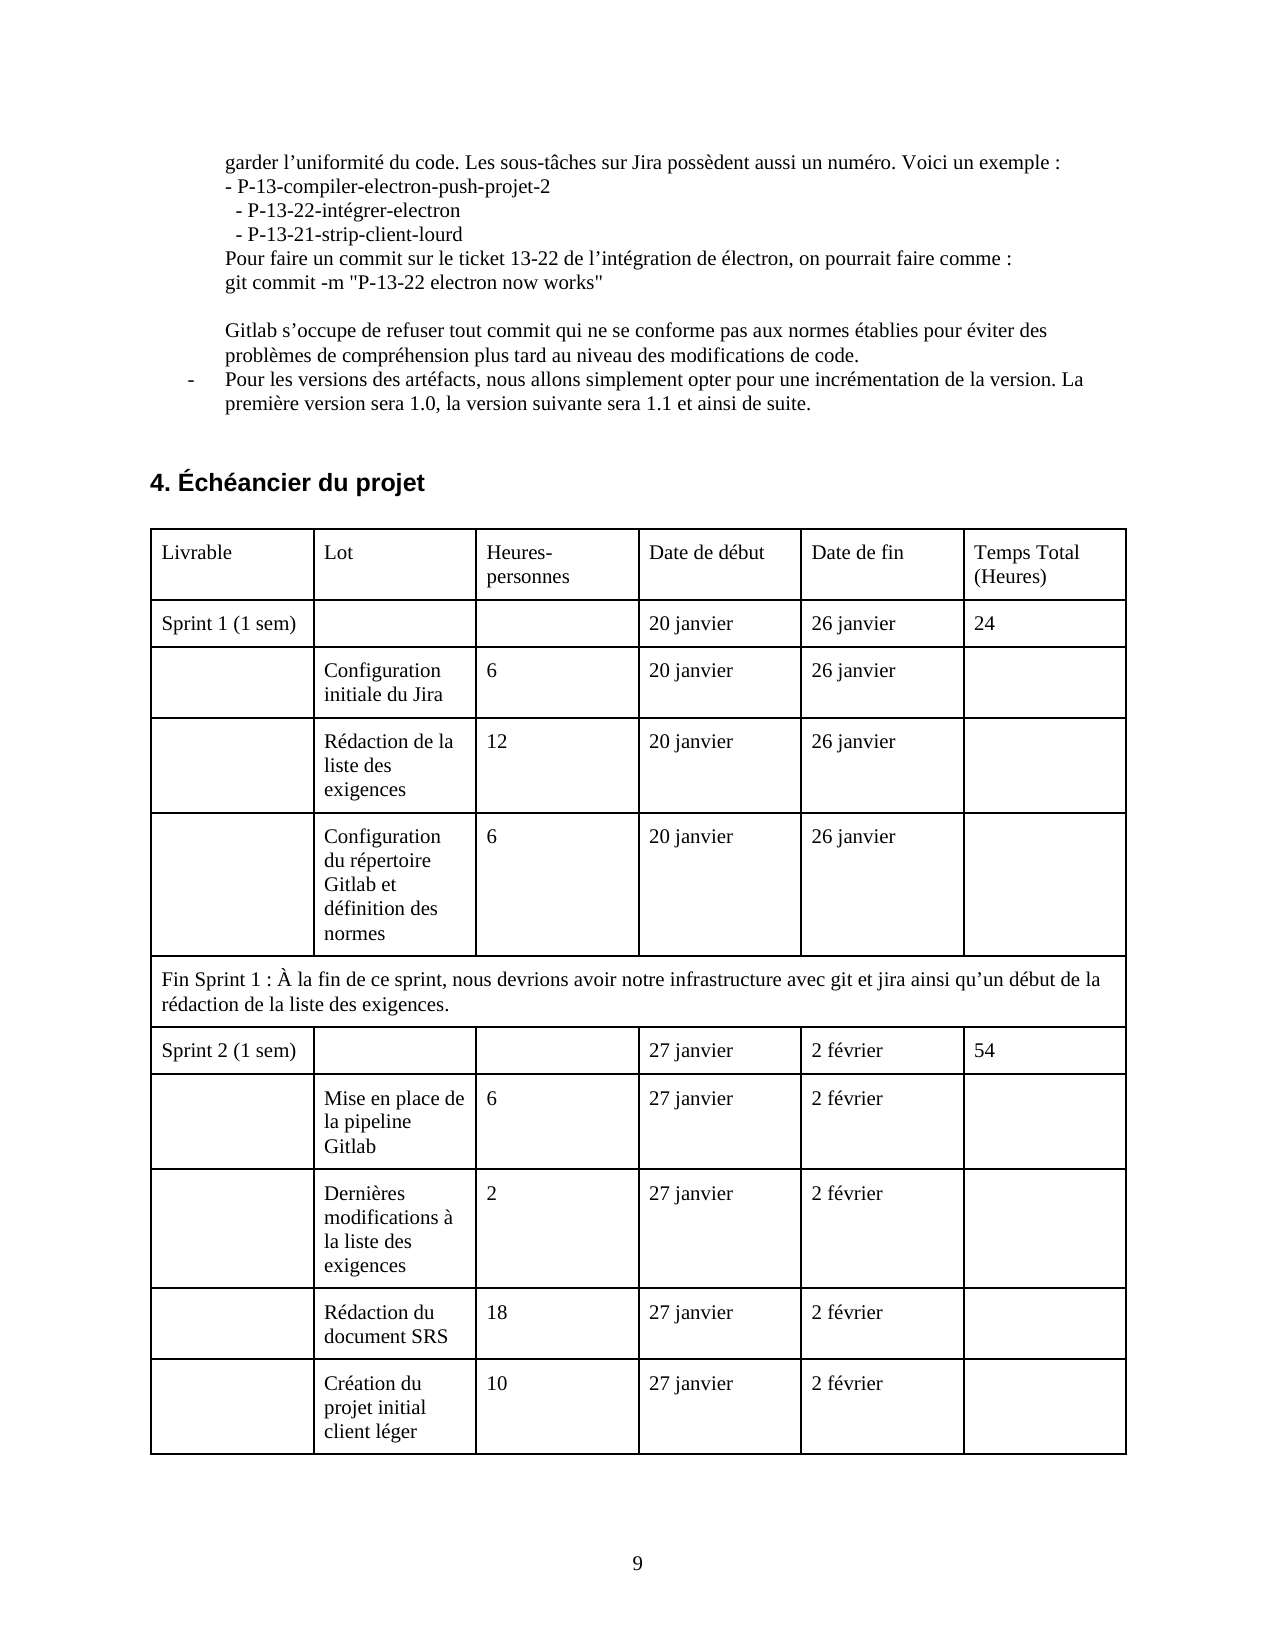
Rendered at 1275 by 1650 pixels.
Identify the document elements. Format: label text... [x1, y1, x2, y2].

table_header Date de fin [802, 530, 963, 598]
table_cell 27 janvier [640, 1075, 800, 1168]
table_header Date de début [640, 530, 800, 598]
table_cell [965, 1075, 1125, 1168]
table_cell 27 janvier [640, 1028, 800, 1073]
table_cell [152, 1289, 313, 1358]
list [187, 150, 1125, 174]
table_cell [315, 601, 475, 646]
table_cell 24 [965, 601, 1125, 646]
table_cell [315, 1028, 475, 1073]
list Pour les versions des artéfacts, nous allons simplement opter pour une incrémentation de la version. La première version sera 1.0, la version suivante sera 1.1 et ainsi de suite. [187, 367, 1125, 415]
text - P-13-compiler-electron-push-projet-2 [225, 174, 1125, 198]
table_header Heures-personnes [477, 530, 638, 598]
table_cell 6 [477, 1075, 638, 1168]
table_cell [965, 1360, 1125, 1453]
table_cell 2 février [802, 1170, 963, 1287]
table_cell [477, 1028, 638, 1073]
table_cell 20 janvier [640, 648, 800, 717]
table_cell Rédaction de la liste des exigences [315, 719, 475, 812]
table_cell Sprint 2 (1 sem) [152, 1028, 313, 1073]
table_cell [152, 1360, 313, 1453]
table_cell 20 janvier [640, 814, 800, 955]
table_cell 2 [477, 1170, 638, 1287]
table_cell [152, 1075, 313, 1168]
table_cell 10 [477, 1360, 638, 1453]
table_cell 2 février [802, 1075, 963, 1168]
table_cell 27 janvier [640, 1170, 800, 1287]
table_header Temps Total (Heures) [965, 530, 1125, 598]
table_cell 26 janvier [802, 719, 963, 812]
table_cell 27 janvier [640, 1289, 800, 1358]
table_cell [965, 814, 1125, 955]
table_cell 27 janvier [640, 1360, 800, 1453]
table_header Livrable [152, 530, 313, 598]
table_cell 2 février [802, 1028, 963, 1073]
table_cell 26 janvier [802, 814, 963, 955]
table_cell Rédaction du document SRS [315, 1289, 475, 1358]
table_cell Sprint 1 (1 sem) [152, 601, 313, 646]
table_cell [152, 814, 313, 955]
table_cell 20 janvier [640, 719, 800, 812]
text - P-13-21-strip-client-lourd [225, 222, 1125, 246]
table_cell [152, 1170, 313, 1287]
table_cell Fin Sprint 1 : À la fin de ce sprint, nous devrions avoir notre infrastructure avec git et jira ainsi qu’un début de la rédaction de la liste des exigences. [152, 957, 1125, 1026]
table_cell Configuration du répertoire Gitlab et définition des normes [315, 814, 475, 955]
text Pour faire un commit sur le ticket 13-22 de l’intégration de électron, on pourrait faire comme : git commit -m "P-13-22 electron now works" [225, 246, 1125, 294]
table_cell [965, 648, 1125, 717]
table_cell [152, 719, 313, 812]
table_cell [965, 1289, 1125, 1358]
table_cell 54 [965, 1028, 1125, 1073]
table_cell 12 [477, 719, 638, 812]
text - P-13-22-intégrer-electron [225, 198, 1125, 222]
table_cell Dernières modifications à la liste des exigences [315, 1170, 475, 1287]
table_cell Configuration initiale du Jira [315, 648, 475, 717]
table_cell Création du projet initial client léger [315, 1360, 475, 1453]
subtitle 4. Échéancier du projet [150, 468, 1125, 497]
table_cell 2 février [802, 1289, 963, 1358]
table_cell 2 février [802, 1360, 963, 1453]
table_cell [965, 719, 1125, 812]
table_cell 20 janvier [640, 601, 800, 646]
table_cell [965, 1170, 1125, 1287]
table_cell 26 janvier [802, 601, 963, 646]
table_cell Mise en place de la pipeline Gitlab [315, 1075, 475, 1168]
table_cell 18 [477, 1289, 638, 1358]
text Gitlab s’occupe de refuser tout commit qui ne se conforme pas aux normes établies pour éviter des problèmes de compréhension plus tard au niveau des modifications de code. [225, 318, 1125, 367]
table_cell [152, 648, 313, 717]
table_cell 6 [477, 648, 638, 717]
table_cell [477, 601, 638, 646]
table_header Lot [315, 530, 475, 598]
table_cell 6 [477, 814, 638, 955]
table_cell 26 janvier [802, 648, 963, 717]
